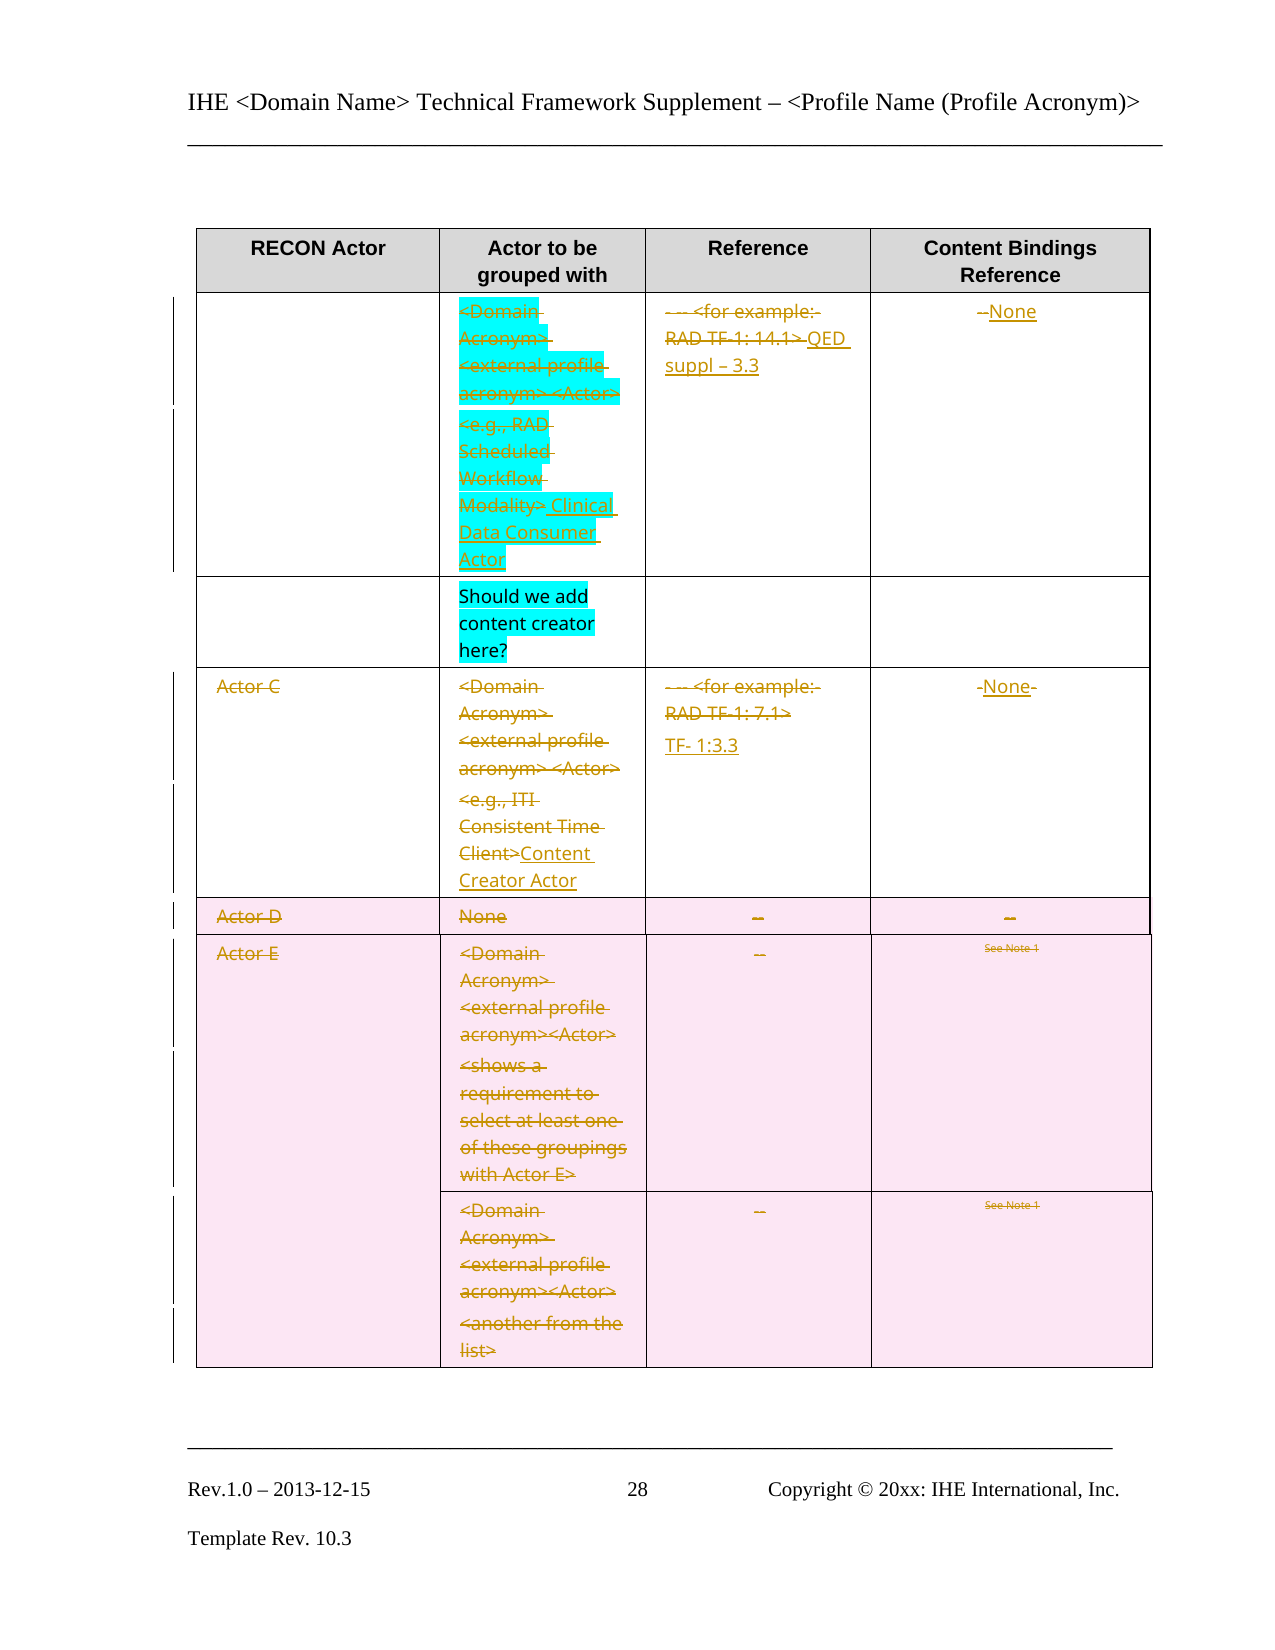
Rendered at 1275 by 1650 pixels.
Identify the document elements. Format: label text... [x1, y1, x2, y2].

table_cell [440, 293, 645, 576]
table_cell Should we add content creator here? [440, 577, 645, 667]
table_cell [197, 668, 439, 897]
table_cell [871, 577, 1149, 667]
table_header Content Bindings Reference [871, 229, 1149, 292]
table_cell [440, 668, 645, 897]
table_cell [646, 668, 870, 897]
table_cell [871, 293, 1149, 576]
table_cell [197, 577, 439, 667]
table_header Actor to be grouped with [440, 229, 645, 292]
table_cell [646, 577, 870, 667]
table_cell [646, 293, 870, 576]
table_header RECON Actor [197, 229, 439, 292]
table_header Reference [646, 229, 870, 292]
table_cell [871, 668, 1149, 897]
table_cell [197, 293, 439, 576]
